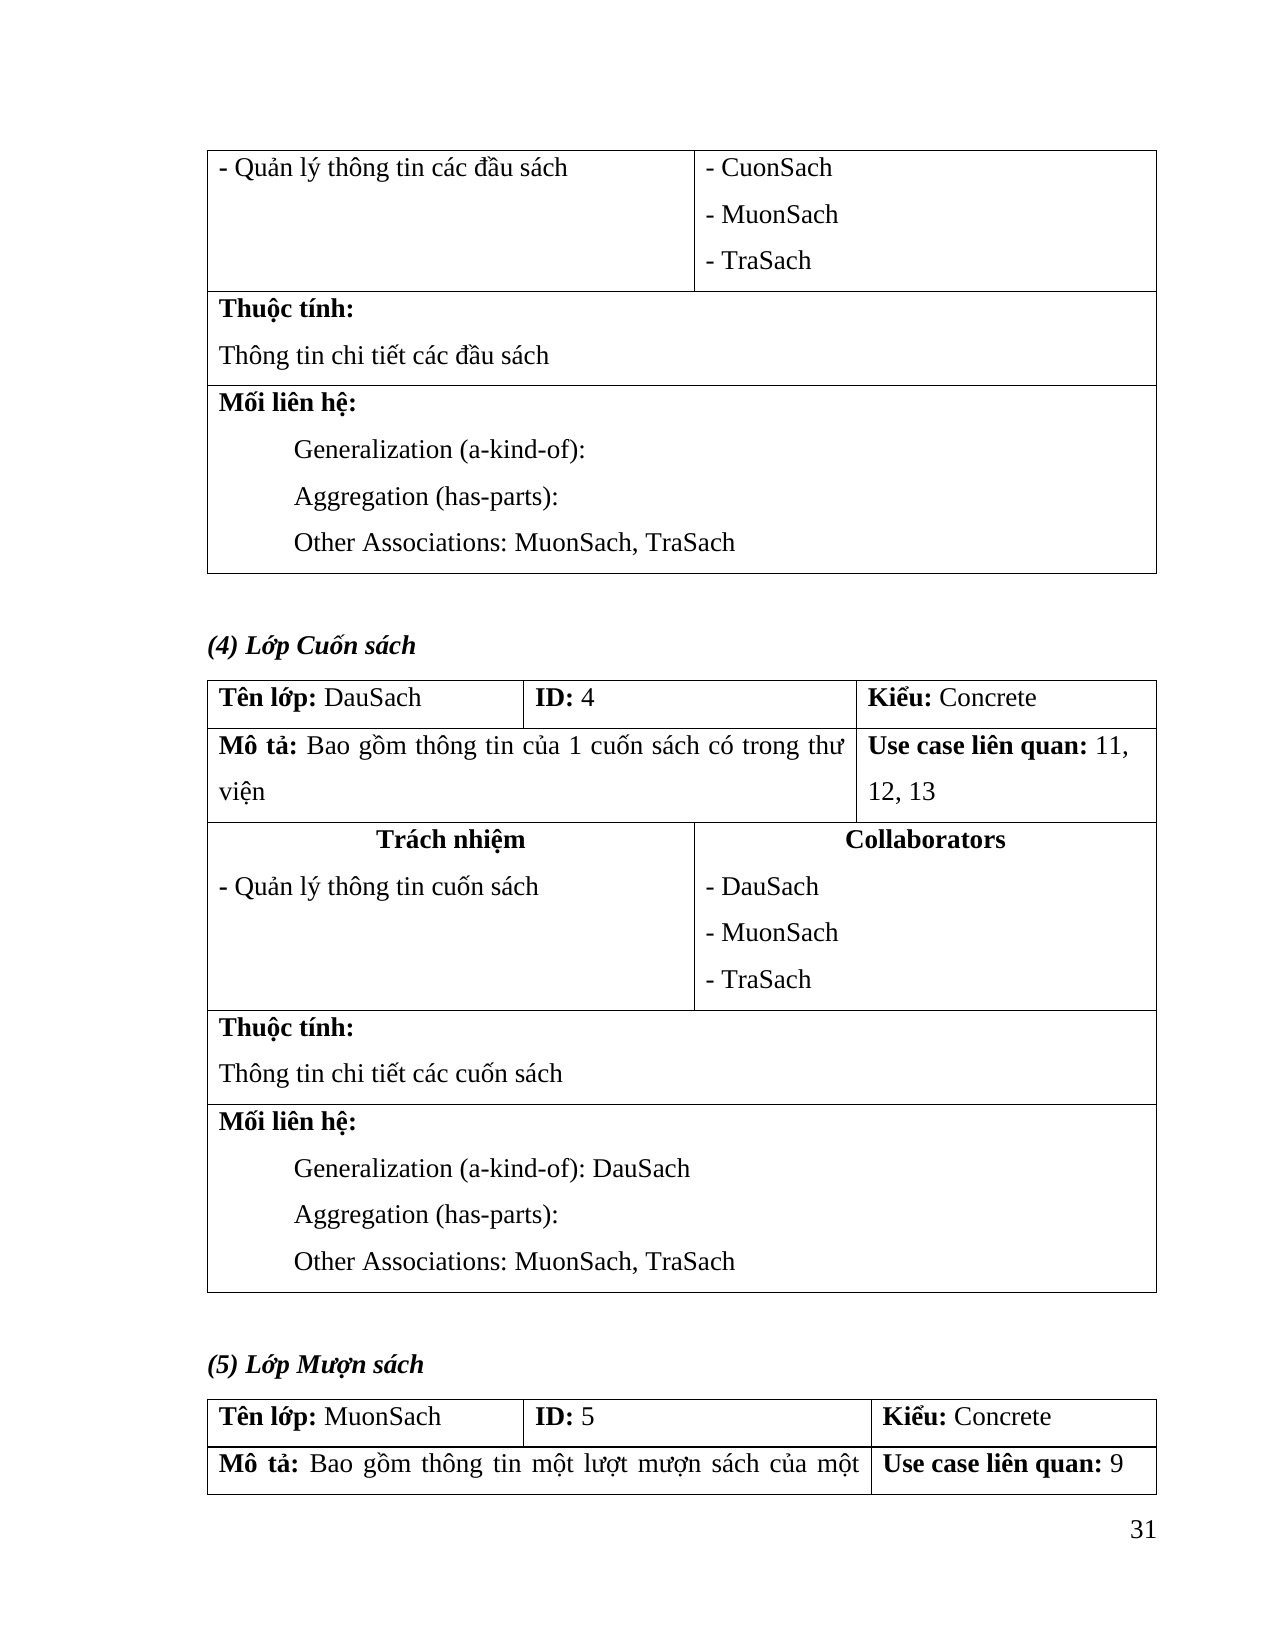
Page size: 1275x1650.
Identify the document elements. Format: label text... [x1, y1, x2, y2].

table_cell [872, 1448, 1156, 1494]
table_cell Trách nhiệm - Quản lý thông tin cuốn sách [208, 823, 694, 1010]
table_cell Use case liên quan: 11, 12, 13 [857, 729, 1156, 822]
table_header ID: 5 [524, 1400, 871, 1446]
table_header Tên lớp: DauSach [208, 681, 523, 728]
table_header Tên lớp: MuonSach [208, 1400, 523, 1446]
table_cell Collaborators - DauSach - MuonSach - TraSach [695, 823, 1156, 1010]
table_header Kiểu: Concrete [857, 681, 1156, 728]
text (4) Lớp Cuốn sách [207, 629, 1157, 660]
text (5) Lớp Mượn sách [207, 1348, 1157, 1379]
table_cell Mô tả: Bao gồm thông tin của 1 cuốn sách có trong thư viện [208, 729, 856, 822]
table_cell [208, 1448, 871, 1494]
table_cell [208, 151, 694, 291]
table_cell Mối liên hệ: Generalization (a-kind-of): DauSach Aggregation (has-parts): Other Associations: MuonSach, TraSach [208, 1105, 1156, 1292]
table_cell Thuộc tính: Thông tin chi tiết các đầu sách [208, 292, 1156, 385]
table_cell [695, 151, 1156, 291]
table_cell Mối liên hệ: Generalization (a-kind-of): Aggregation (has-parts): Other Associations: MuonSach, TraSach [208, 386, 1156, 573]
table_header ID: 4 [524, 681, 856, 728]
table_header Kiểu: Concrete [872, 1400, 1156, 1446]
table_cell Thuộc tính: Thông tin chi tiết các cuốn sách [208, 1011, 1156, 1104]
